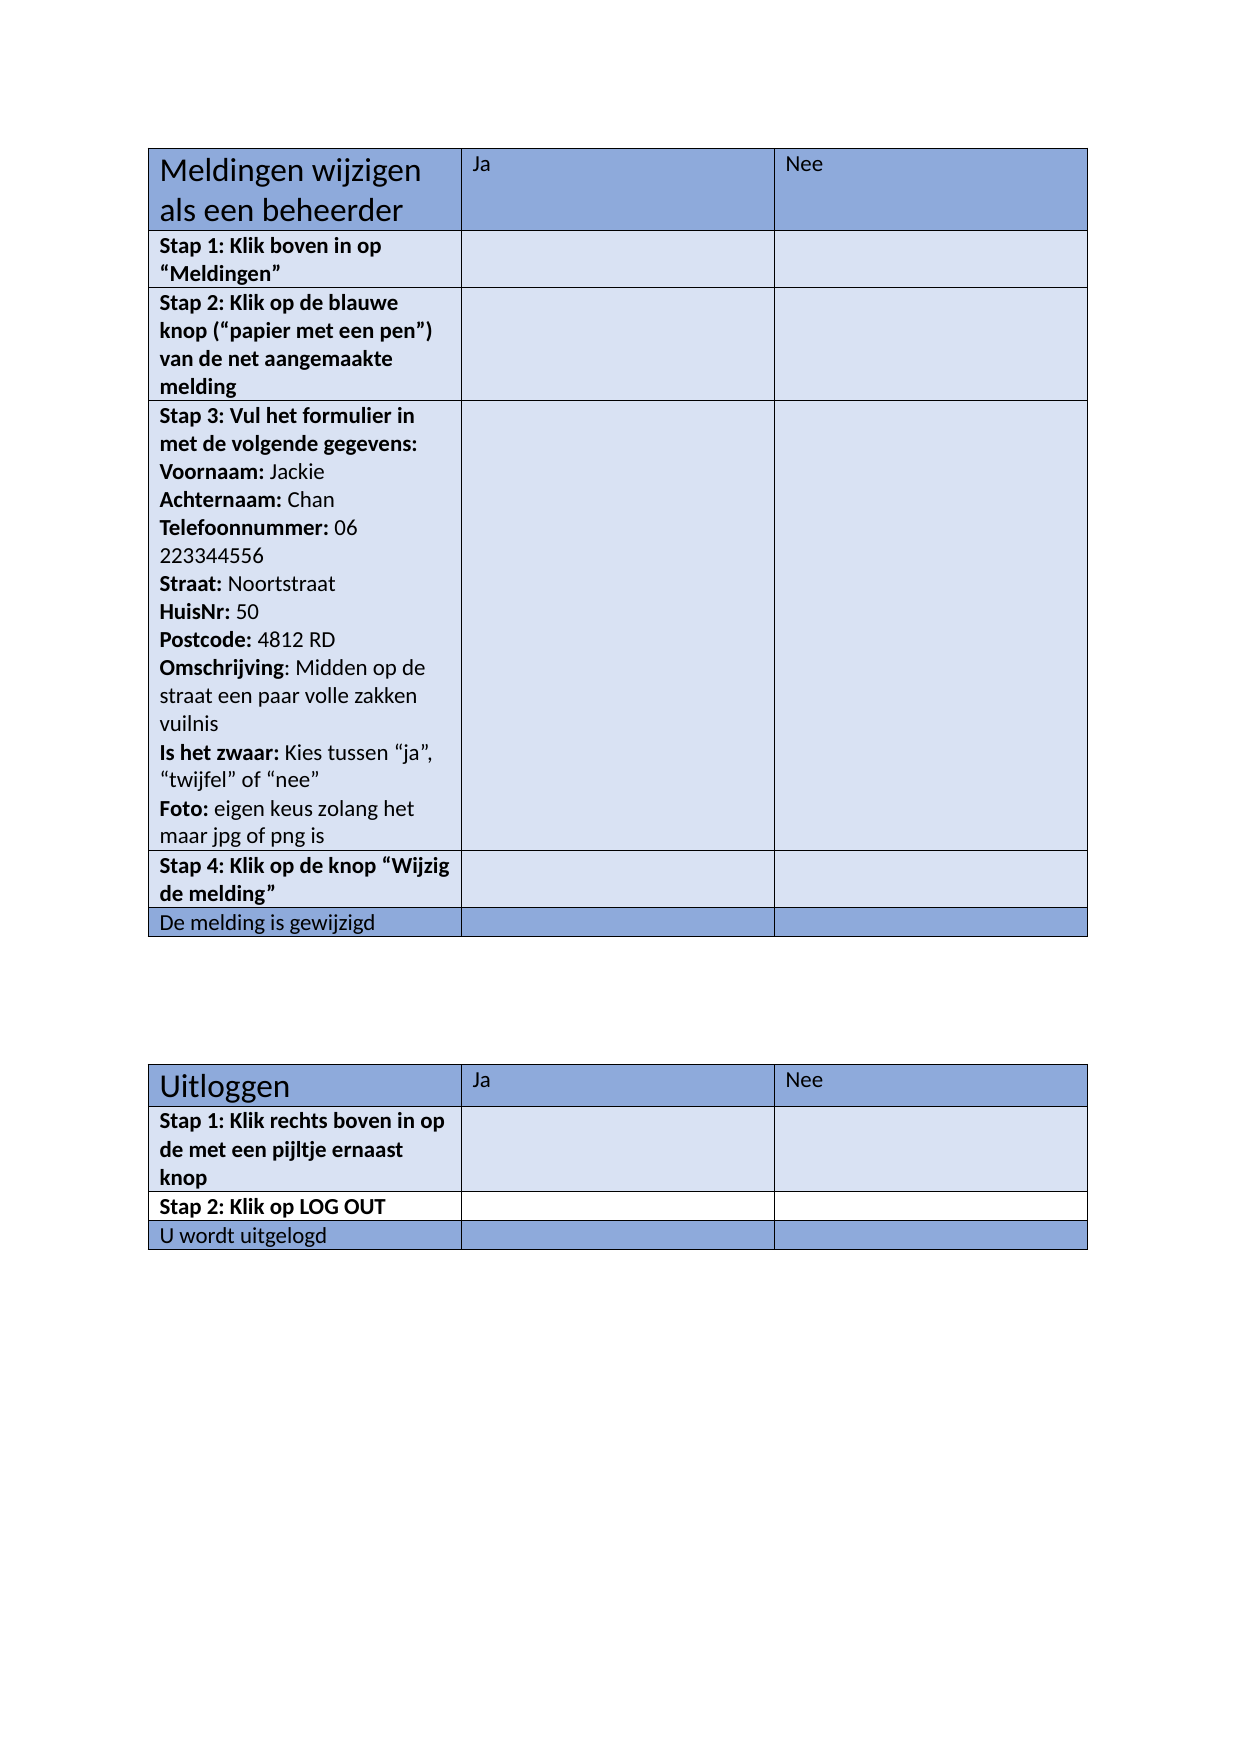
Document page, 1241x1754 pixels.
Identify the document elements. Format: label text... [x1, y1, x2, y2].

table_cell [462, 288, 774, 400]
table_header Nee [775, 149, 1087, 230]
table_cell Stap 1: Klik boven in op “Meldingen” [149, 231, 461, 287]
table_cell [462, 231, 774, 287]
table_header Ja [462, 1065, 774, 1106]
table_cell [462, 851, 774, 907]
table_cell [775, 231, 1087, 287]
table_cell [775, 1107, 1087, 1191]
table_cell [462, 1192, 774, 1220]
table_cell [775, 288, 1087, 400]
table_cell [775, 851, 1087, 907]
table_cell [775, 401, 1087, 850]
table_header Meldingen wijzigen als een beheerder [149, 149, 461, 230]
table_cell Stap 4: Klik op de knop “Wijzig de melding” [149, 851, 461, 907]
table_cell [462, 908, 774, 936]
table_cell [775, 1192, 1087, 1220]
table_header Uitloggen [149, 1065, 461, 1106]
table_cell De melding is gewijzigd [149, 908, 461, 936]
table_cell U wordt uitgelogd [149, 1221, 461, 1249]
table_cell Stap 2: Klik op de blauwe knop (“papier met een pen”) van de net aangemaakte melding [149, 288, 461, 400]
table_cell Stap 3: Vul het formulier in met de volgende gegevens: Voornaam: Jackie Achternaam: Chan Telefoonnummer: 06 223344556 Straat: Noortstraat HuisNr: 50 Postcode: 4812 RD Omschrijving: Midden op de straat een paar volle zakken vuilnis Is het zwaar: Kies tussen “ja”, “twijfel” of “nee” Foto: eigen keus zolang het maar jpg of png is [149, 401, 461, 850]
table_header Nee [775, 1065, 1087, 1106]
table_cell [462, 1221, 774, 1249]
table_cell [775, 1221, 1087, 1249]
table_cell [462, 1107, 774, 1191]
table_header Ja [462, 149, 774, 230]
table_cell [775, 908, 1087, 936]
table_cell Stap 2: Klik op LOG OUT [149, 1192, 461, 1220]
table_cell Stap 1: Klik rechts boven in op de met een pijltje ernaast knop [149, 1107, 461, 1191]
table_cell [462, 401, 774, 850]
